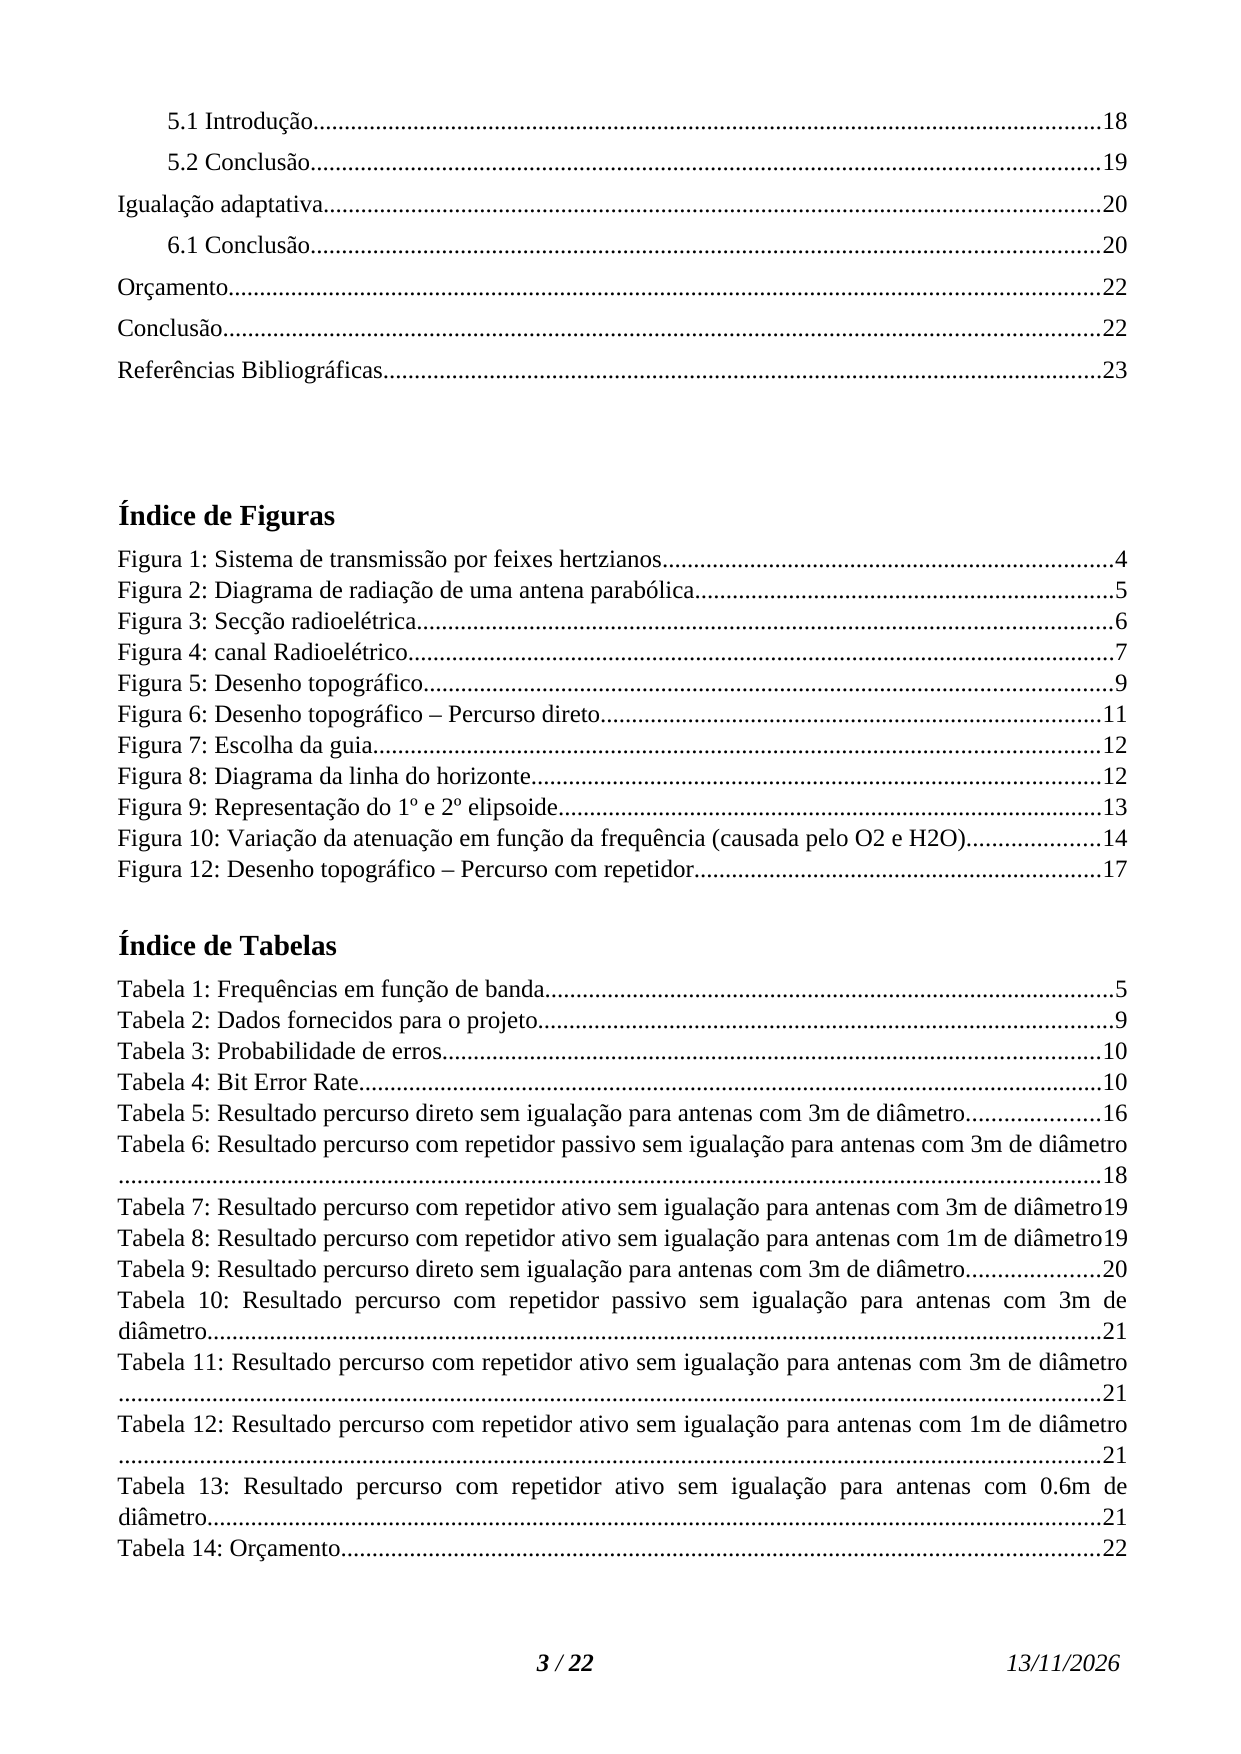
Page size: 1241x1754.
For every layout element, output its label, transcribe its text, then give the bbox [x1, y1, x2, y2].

text Figura 9: Representação do 1º e 2º elipsoide 13 [117, 792, 1128, 821]
text Tabela 3: Probabilidade de erros 10 [117, 1036, 1128, 1065]
text Figura 8: Diagrama da linha do horizonte 12 [117, 761, 1128, 790]
text Tabela 6: Resultado percurso com repetidor passivo sem igualação para antenas com 3m de diâmetro 18 [117, 1129, 1128, 1189]
text Tabela 5: Resultado percurso direto sem igualação para antenas com 3m de diâmetro 16 [117, 1098, 1128, 1127]
text Tabela 8: Resultado percurso com repetidor ativo sem igualação para antenas com 1m de diâmetro 19 [117, 1223, 1128, 1251]
text Tabela 1: Frequências em função de banda 5 [117, 974, 1128, 1003]
text Figura 3: Secção radioelétrica 6 [117, 606, 1128, 635]
text Figura 7: Escolha da guia 12 [117, 730, 1128, 759]
text Figura 12: Desenho topográfico – Percurso com repetidor 17 [117, 854, 1128, 883]
subtitle Índice de Figuras [118, 498, 1128, 532]
text Tabela 7: Resultado percurso com repetidor ativo sem igualação para antenas com 3m de diâmetro 19 [117, 1192, 1128, 1220]
text Figura 6: Desenho topográfico – Percurso direto 11 [117, 699, 1128, 728]
text Figura 10: Variação da atenuação em função da frequência (causada pelo O2 e H2O) 14 [117, 823, 1128, 852]
text Figura 4: canal Radioelétrico 7 [117, 637, 1128, 666]
subtitle Índice de Tabelas [118, 928, 1128, 962]
text Tabela 10: Resultado percurso com repetidor passivo sem igualação para antenas com 3m de diâmetro 21 [117, 1285, 1128, 1344]
text Tabela 2: Dados fornecidos para o projeto 9 [117, 1005, 1128, 1034]
text Figura 2: Diagrama de radiação de uma antena parabólica 5 [117, 575, 1128, 604]
text Tabela 9: Resultado percurso direto sem igualação para antenas com 3m de diâmetro 20 [117, 1254, 1128, 1282]
text Tabela 11: Resultado percurso com repetidor ativo sem igualação para antenas com 3m de diâmetro 21 [117, 1347, 1128, 1407]
text Figura 5: Desenho topográfico 9 [117, 668, 1128, 697]
text Tabela 4: Bit Error Rate 10 [117, 1067, 1128, 1096]
text Tabela 14: Orçamento 22 [117, 1533, 1128, 1562]
text Tabela 13: Resultado percurso com repetidor ativo sem igualação para antenas com 0.6m de diâmetro 21 [117, 1471, 1128, 1531]
text Figura 1: Sistema de transmissão por feixes hertzianos 4 [117, 544, 1128, 573]
text Tabela 12: Resultado percurso com repetidor ativo sem igualação para antenas com 1m de diâmetro 21 [117, 1409, 1128, 1469]
